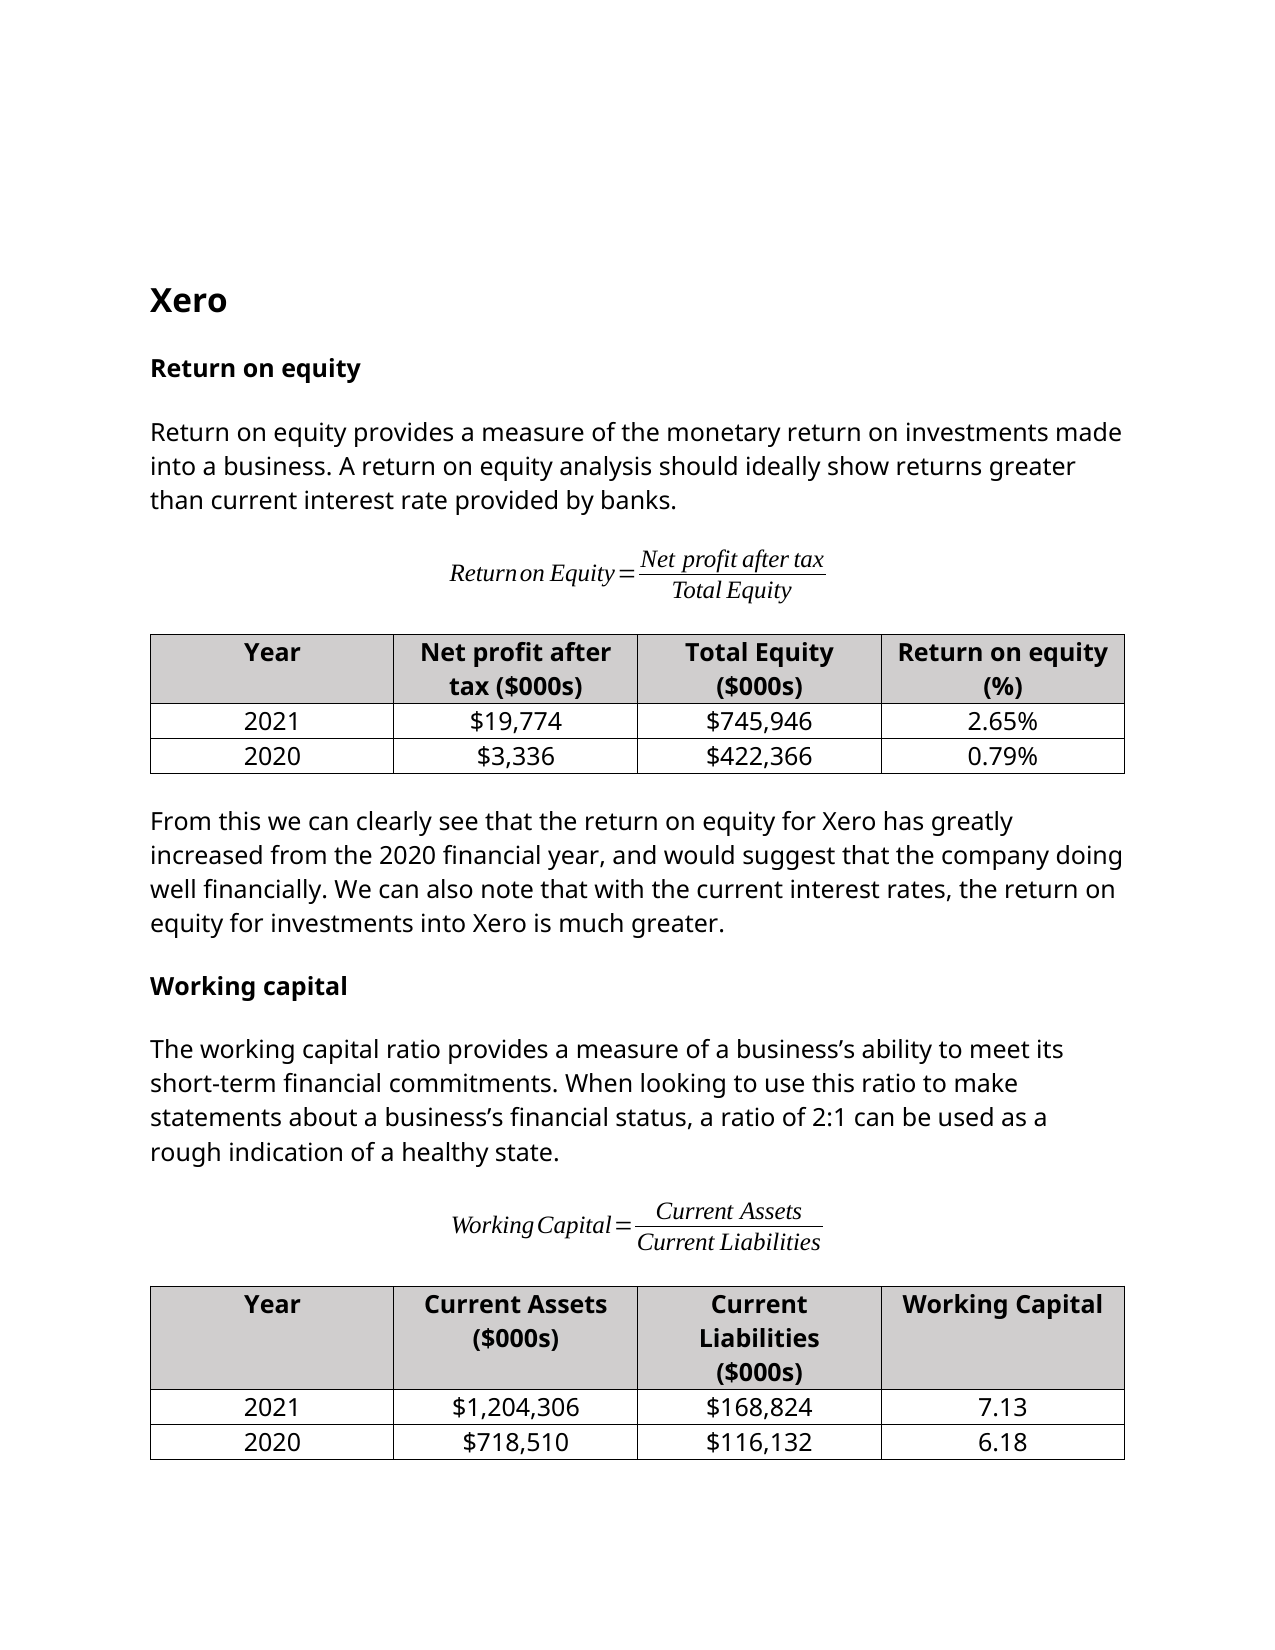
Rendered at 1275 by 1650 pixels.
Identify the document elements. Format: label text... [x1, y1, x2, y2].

table_cell $1,204,306 [394, 1390, 637, 1424]
table_cell 2020 [151, 1425, 393, 1459]
text Return on equity provides a measure of the monetary return on investments made into a business. A return on equity analysis should ideally show returns greater than current interest rate provided by banks. [150, 414, 1125, 516]
table_header Year [151, 635, 393, 703]
text Xero [150, 276, 1125, 322]
table_cell 2020 [151, 739, 393, 773]
text From this we can clearly see that the return on equity for Xero has greatly increased from the 2020 financial year, and would suggest that the company doing well financially. We can also note that with the current interest rates, the return on equity for investments into Xero is much greater. [150, 803, 1125, 939]
table_header Current Liabilities ($000s) [638, 1287, 881, 1389]
table_header Total Equity ($000s) [638, 635, 881, 703]
text The working capital ratio provides a measure of a business’s ability to meet its short-term financial commitments. When looking to use this ratio to make statements about a business’s financial status, a ratio of 2:1 can be used as a rough indication of a healthy state. [150, 1032, 1125, 1168]
table_cell $3,336 [394, 739, 637, 773]
table_header Working Capital [882, 1287, 1124, 1389]
text Return on equity [150, 351, 1125, 385]
table_cell $422,366 [638, 739, 881, 773]
table_cell 6.18 [882, 1425, 1124, 1459]
table_cell 2.65% [882, 704, 1124, 738]
table_header Return on equity (%) [882, 635, 1124, 703]
table_cell 7.13 [882, 1390, 1124, 1424]
table_cell $745,946 [638, 704, 881, 738]
table_cell 2021 [151, 1390, 393, 1424]
table_cell 2021 [151, 704, 393, 738]
table_header Net profit after tax ($000s) [394, 635, 637, 703]
table_cell 0.79% [882, 739, 1124, 773]
table_header Year [151, 1287, 393, 1389]
table_cell $19,774 [394, 704, 637, 738]
table_cell $168,824 [638, 1390, 881, 1424]
table_cell $718,510 [394, 1425, 637, 1459]
table_cell $116,132 [638, 1425, 881, 1459]
text Working capital [150, 969, 1125, 1003]
table_header Current Assets ($000s) [394, 1287, 637, 1389]
